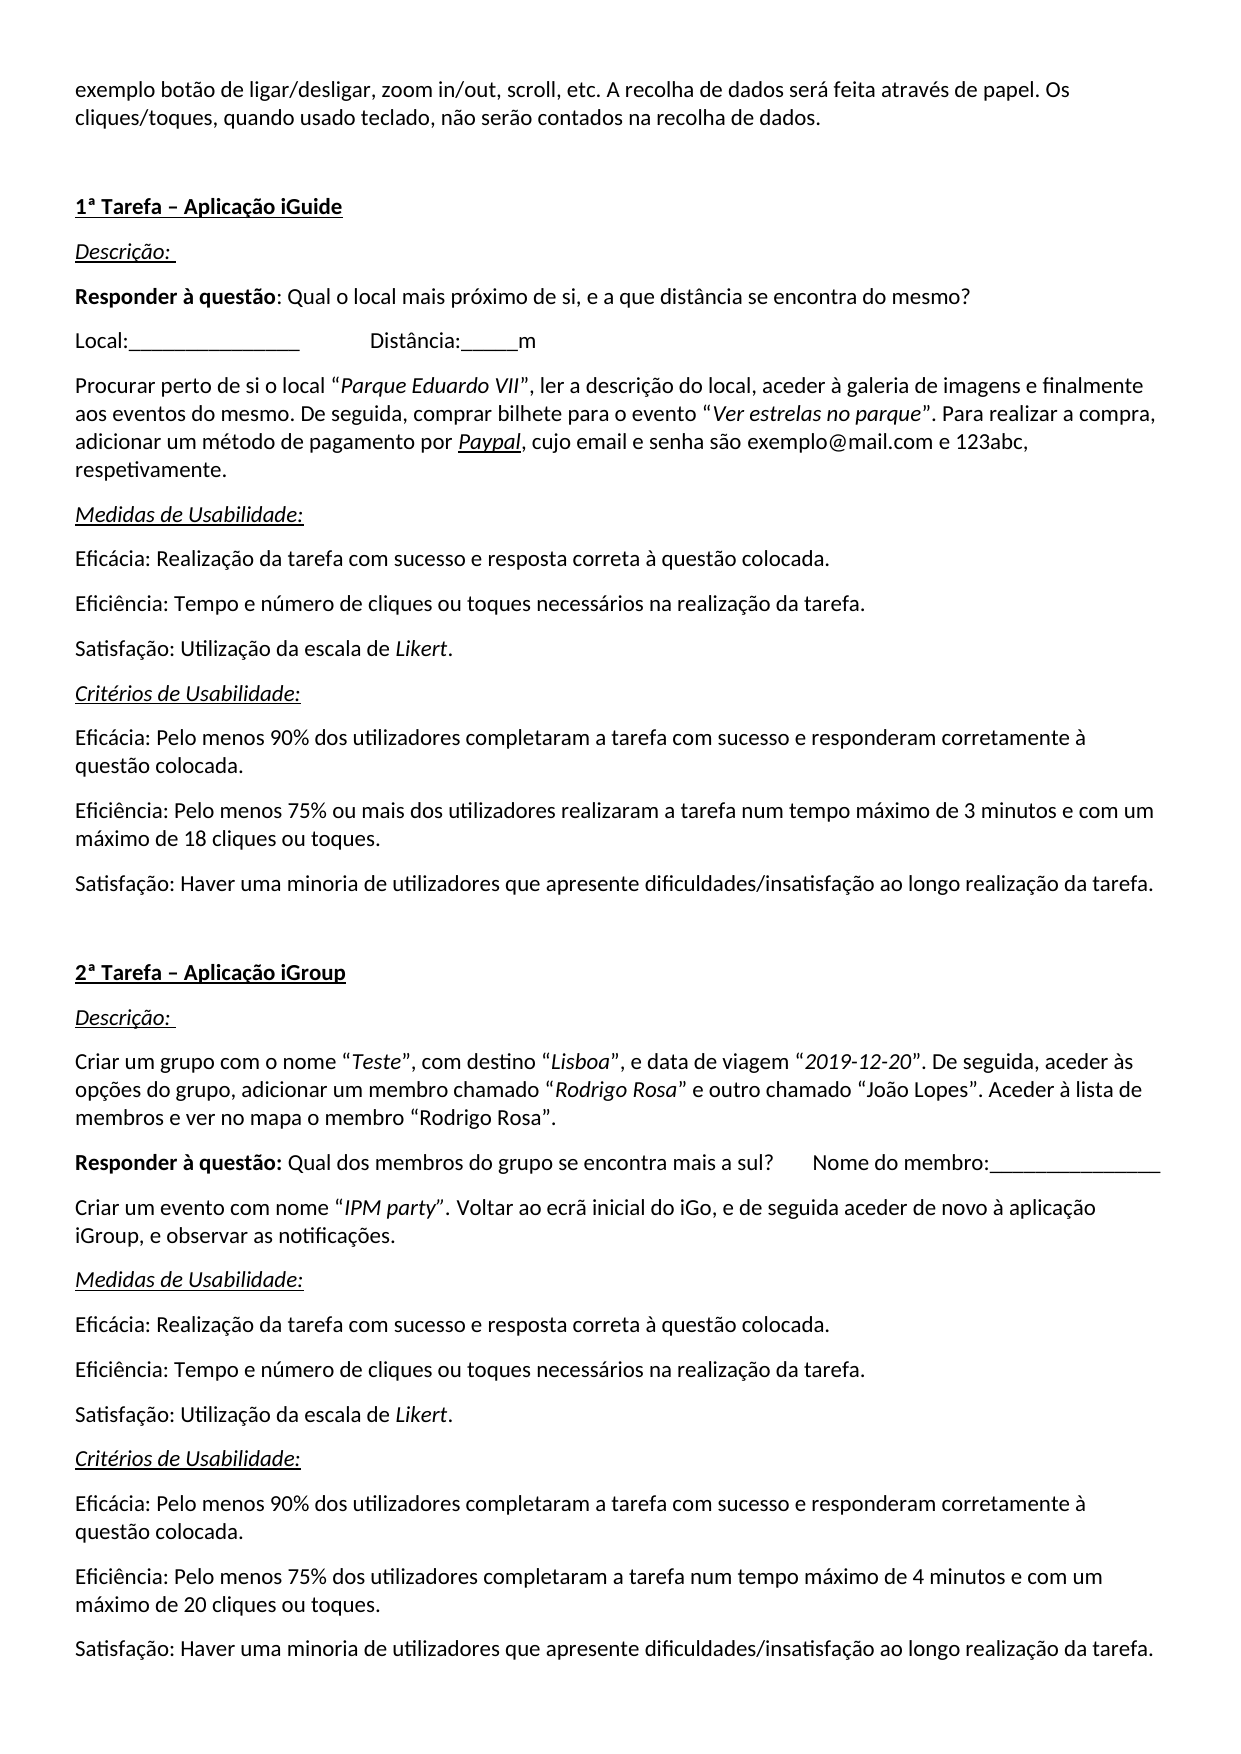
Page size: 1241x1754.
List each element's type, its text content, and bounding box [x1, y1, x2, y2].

text Medidas de Usabilidade: [75, 1266, 1165, 1294]
text Critérios de Usabilidade: [75, 679, 1165, 707]
text Responder à questão: Qual o local mais próximo de si, e a que distância se encontra do mesmo? [75, 282, 1165, 310]
text Eficácia: Pelo menos 90% dos utilizadores completaram a tarefa com sucesso e responderam corretamente à questão colocada. [75, 723, 1165, 779]
text Eficiência: Pelo menos 75% dos utilizadores completaram a tarefa num tempo máximo de 4 minutos e com um máximo de 20 cliques ou toques. [75, 1562, 1165, 1618]
text Critérios de Usabilidade: [75, 1444, 1165, 1472]
text Satisfação: Haver uma minoria de utilizadores que apresente dificuldades/insatisfação ao longo realização da tarefa. [75, 1634, 1165, 1662]
text Descrição: [75, 237, 1165, 265]
text 1ª Tarefa – Aplicação iGuide [75, 192, 1165, 220]
text Eficiência: Tempo e número de cliques ou toques necessários na realização da tarefa. [75, 1355, 1165, 1383]
text Local:_______________ Distância:_____m [75, 326, 1165, 354]
text 2ª Tarefa – Aplicação iGroup [75, 958, 1165, 986]
text Criar um grupo com o nome “Teste”, com destino “Lisboa”, e data de viagem “2019-12-20”. De seguida, aceder às opções do grupo, adicionar um membro chamado “Rodrigo Rosa” e outro chamado “João Lopes”. Aceder à lista de membros e ver no mapa o membro “Rodrigo Rosa”. [75, 1047, 1165, 1132]
text Eficiência: Pelo menos 75% ou mais dos utilizadores realizaram a tarefa num tempo máximo de 3 minutos e com um máximo de 18 cliques ou toques. [75, 796, 1165, 852]
text Satisfação: Utilização da escala de Likert. [75, 1400, 1165, 1428]
text Eficiência: Tempo e número de cliques ou toques necessários na realização da tarefa. [75, 589, 1165, 617]
text Descrição: [75, 1003, 1165, 1031]
text Medidas de Usabilidade: [75, 500, 1165, 528]
text Satisfação: Haver uma minoria de utilizadores que apresente dificuldades/insatisfação ao longo realização da tarefa. [75, 869, 1165, 897]
text Responder à questão: Qual dos membros do grupo se encontra mais a sul? Nome do membro:_______________ [75, 1148, 1165, 1176]
text Satisfação: Utilização da escala de Likert. [75, 634, 1165, 662]
text Criar um evento com nome “IPM party”. Voltar ao ecrã inicial do iGo, e de seguida aceder de novo à aplicação iGroup, e observar as notificações. [75, 1193, 1165, 1249]
text Eficácia: Realização da tarefa com sucesso e resposta correta à questão colocada. [75, 544, 1165, 573]
text Eficácia: Realização da tarefa com sucesso e resposta correta à questão colocada. [75, 1310, 1165, 1338]
text Eficácia: Pelo menos 90% dos utilizadores completaram a tarefa com sucesso e responderam corretamente à questão colocada. [75, 1489, 1165, 1545]
